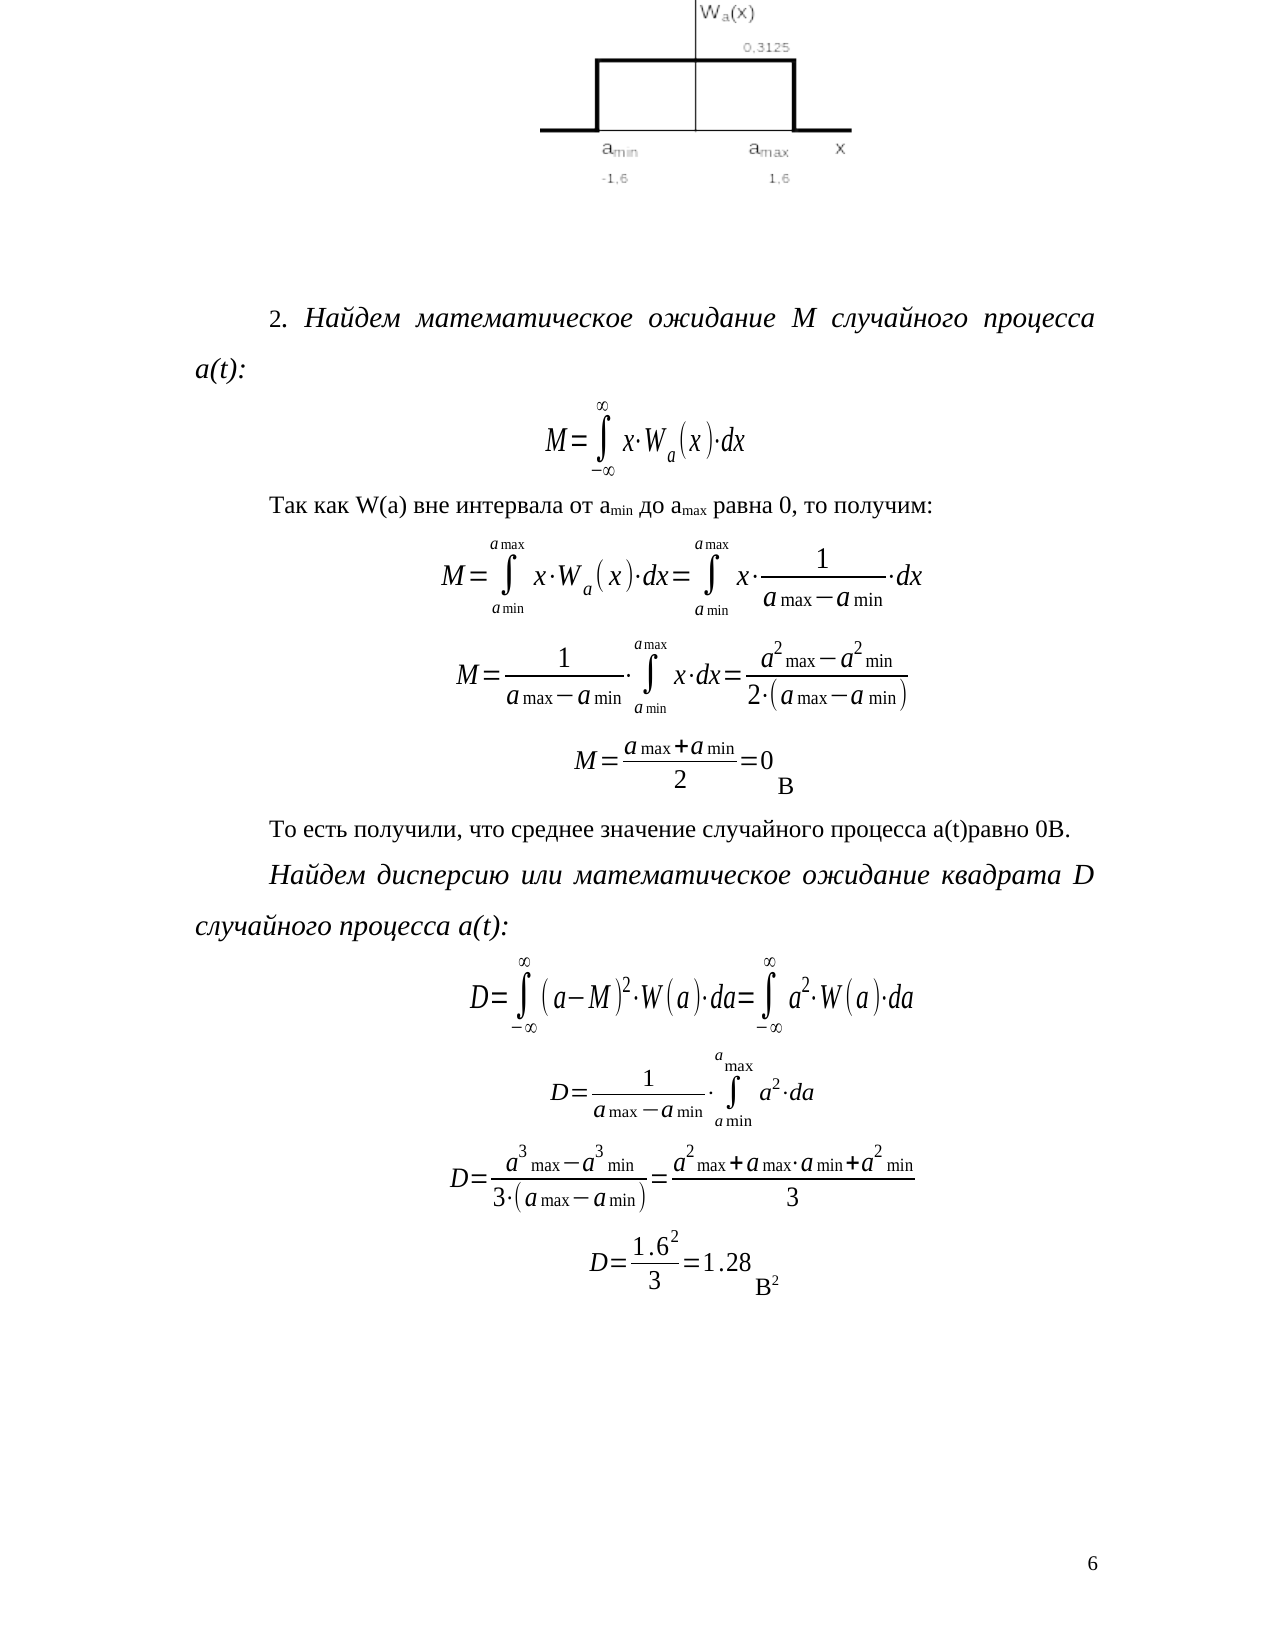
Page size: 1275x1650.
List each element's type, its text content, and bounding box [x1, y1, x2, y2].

text То есть получили, что среднее значение случайного процесса a(t)равно 0В. [195, 814, 1098, 843]
text В [195, 730, 1098, 800]
text В2 [195, 1227, 1098, 1301]
text Найдем дисперсию или математическое ожидание квадрата D случайного процесса a(t): [195, 857, 1098, 941]
text 2. Найдем математическое ожидание M случайного процесса a(t): [195, 301, 1098, 384]
text Так как W(a) вне интервала от amin до amax равна 0, то получим: [195, 490, 1098, 518]
